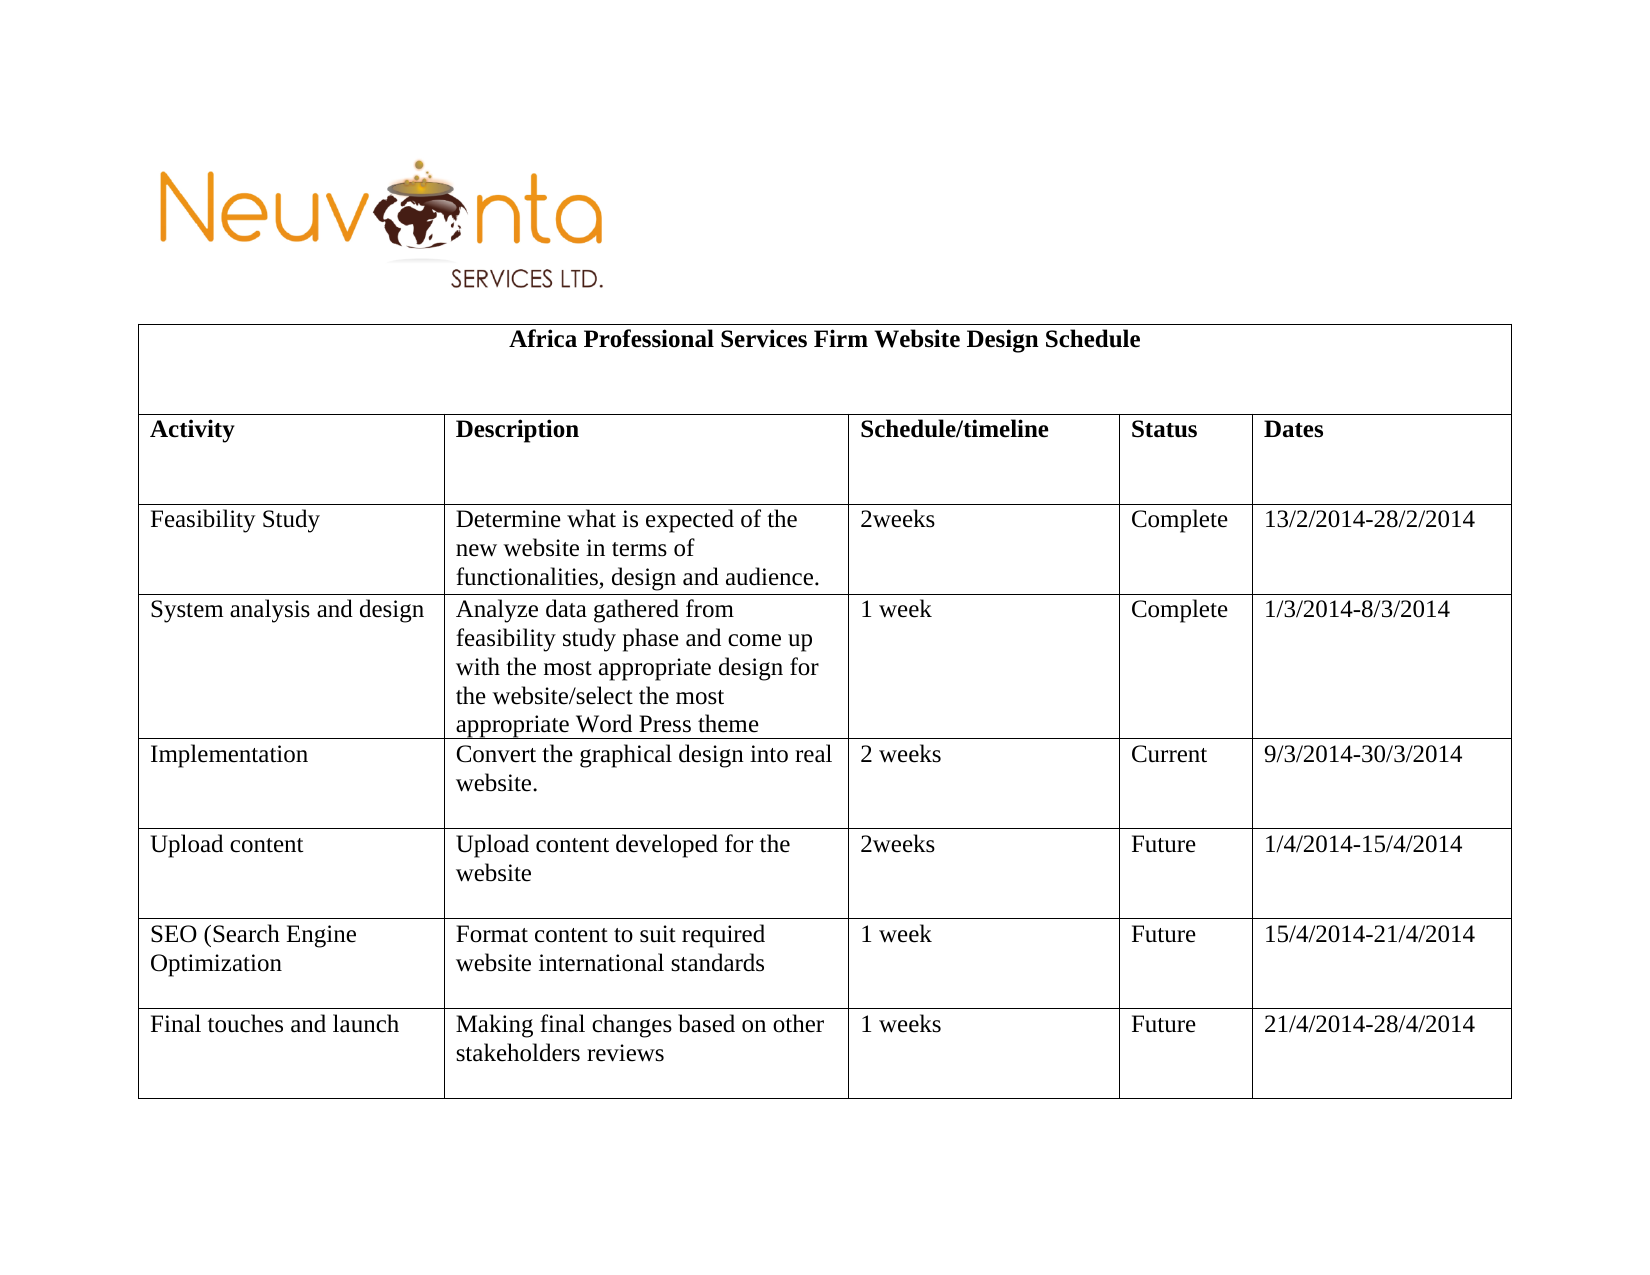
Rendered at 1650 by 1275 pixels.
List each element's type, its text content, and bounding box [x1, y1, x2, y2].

table_cell Making final changes based on other stakeholders reviews [445, 1009, 848, 1098]
table_cell 15/4/2014-21/4/2014 [1253, 919, 1511, 1008]
table_cell Description [445, 415, 848, 503]
table_cell 1 week [849, 595, 1119, 738]
table_cell Determine what is expected of the new website in terms of functionalities, design and audience. [445, 505, 848, 593]
table_cell 2 weeks [849, 739, 1119, 828]
table_cell Schedule/timeline [849, 415, 1119, 503]
table_cell Convert the graphical design into real website. [445, 739, 848, 828]
table_cell Implementation [139, 739, 444, 828]
table_cell Format content to suit required website international standards [445, 919, 848, 1008]
table_cell 1/4/2014-15/4/2014 [1253, 829, 1511, 918]
table_cell 13/2/2014-28/2/2014 [1253, 505, 1511, 593]
table_cell Upload content developed for the website [445, 829, 848, 918]
table_cell Status [1120, 415, 1252, 503]
table_cell Complete [1120, 505, 1252, 593]
table_cell 1 weeks [849, 1009, 1119, 1098]
picture [150, 150, 610, 299]
table_cell Current [1120, 739, 1252, 828]
table_cell Feasibility Study [139, 505, 444, 593]
table_cell Activity [139, 415, 444, 503]
table_header Africa Professional Services Firm Website Design Schedule [139, 325, 1511, 413]
table_cell Complete [1120, 595, 1252, 738]
table_cell 1 week [849, 919, 1119, 1008]
table_cell Upload content [139, 829, 444, 918]
table_cell Dates [1253, 415, 1511, 503]
table_cell 21/4/2014-28/4/2014 [1253, 1009, 1511, 1098]
table_cell Analyze data gathered from feasibility study phase and come up with the most appropriate design for the website/select the most appropriate Word Press theme [445, 595, 848, 738]
table_cell SEO (Search Engine Optimization [139, 919, 444, 1008]
table_cell Future [1120, 1009, 1252, 1098]
table_cell Final touches and launch [139, 1009, 444, 1098]
table_cell 2weeks [849, 505, 1119, 593]
table_cell System analysis and design [139, 595, 444, 738]
table_cell 1/3/2014-8/3/2014 [1253, 595, 1511, 738]
table_cell Future [1120, 829, 1252, 918]
table_cell 9/3/2014-30/3/2014 [1253, 739, 1511, 828]
table_cell 2weeks [849, 829, 1119, 918]
table_cell Future [1120, 919, 1252, 1008]
